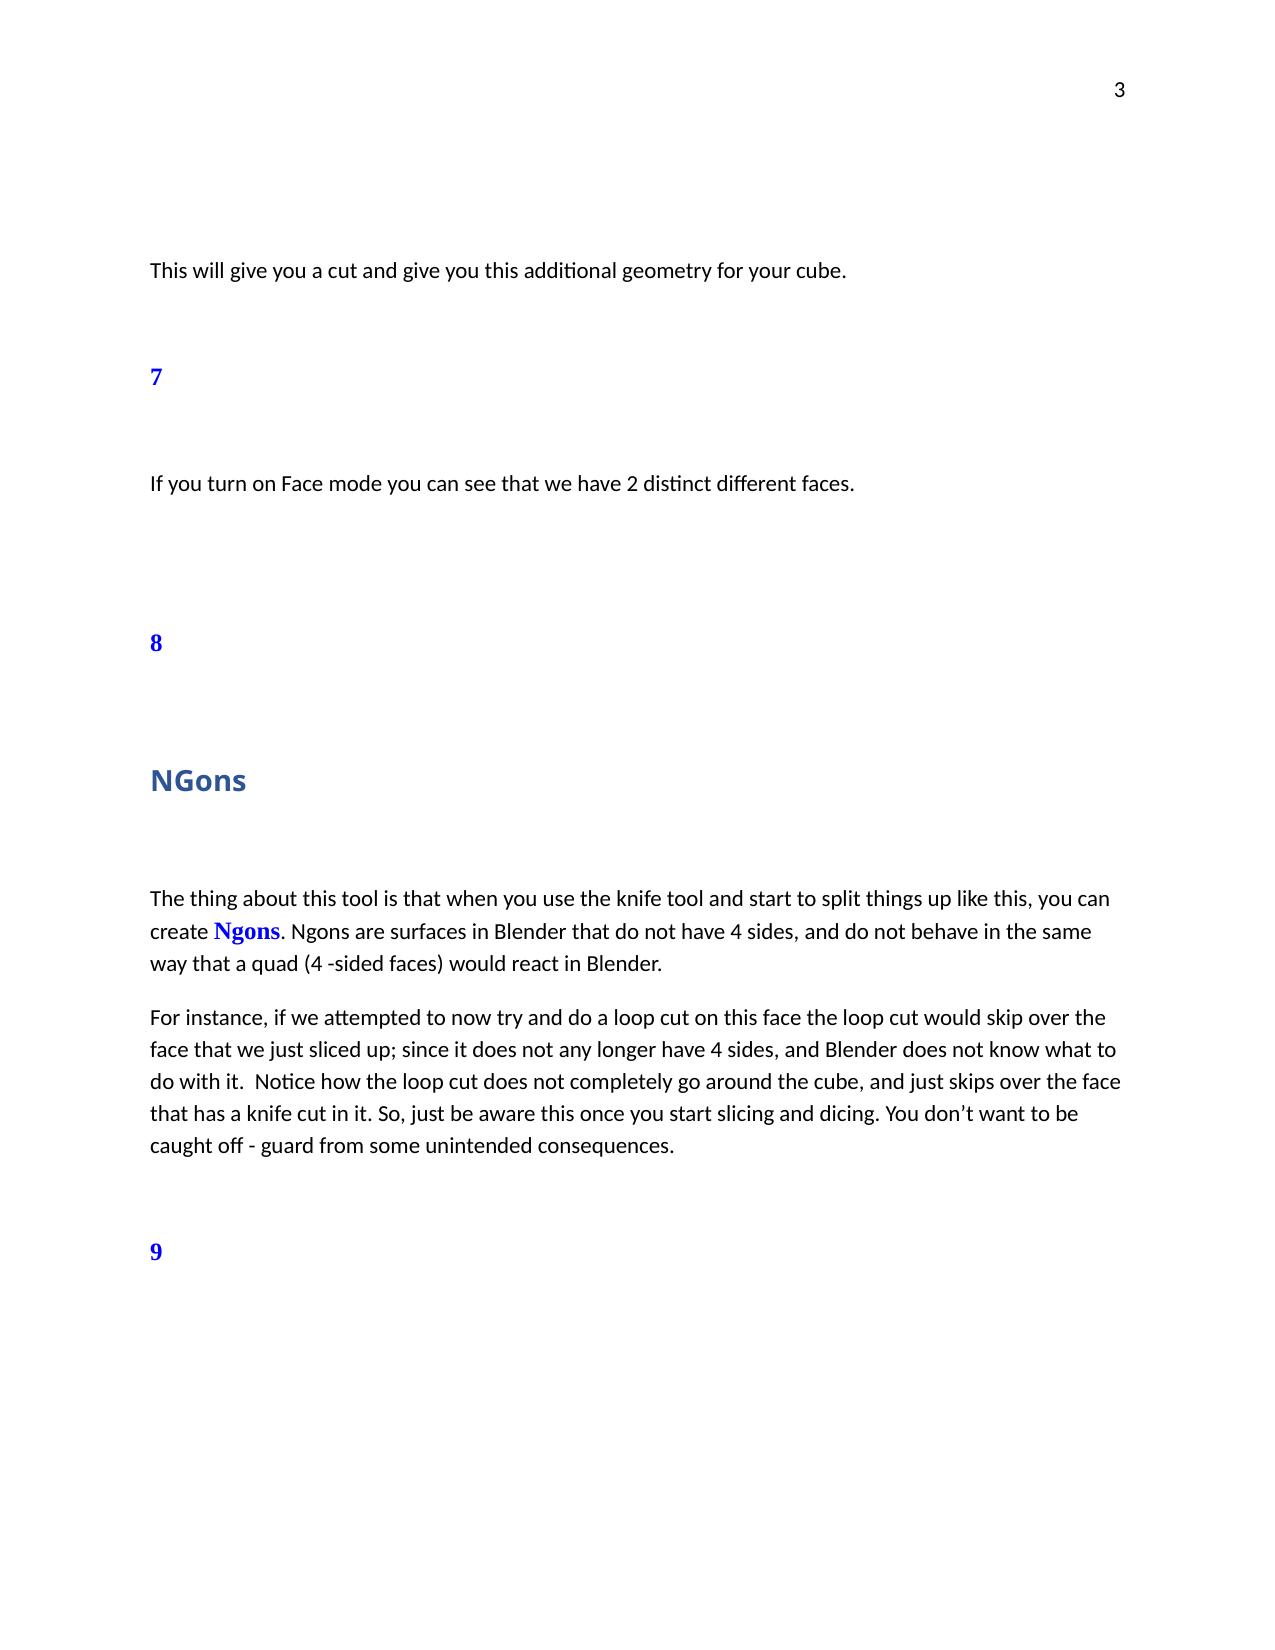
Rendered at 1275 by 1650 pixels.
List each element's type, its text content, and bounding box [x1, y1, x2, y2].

text This will give you a cut and give you this additional geometry for your cube. [150, 256, 1125, 284]
text 8 [150, 628, 1125, 657]
text For instance, if we attempted to now try and do a loop cut on this face the loop cut would skip over the face that we just sliced up; since it does not any longer have 4 sides, and Blender does not know what to do with it. Notice how the loop cut does not completely go around the cube, and just skips over the face that has a knife cut in it. So, just be aware this once you start slicing and dicing. You don’t want to be caught off - guard from some unintended consequences. [150, 1003, 1125, 1159]
text If you turn on Face mode you can see that we have 2 distinct different faces. [150, 469, 1125, 497]
subtitle NGons [150, 760, 1125, 800]
text 7 [150, 362, 1125, 391]
text 9 [150, 1237, 1125, 1266]
text The thing about this tool is that when you use the knife tool and start to split things up like this, you can create Ngons. Ngons are surfaces in Blender that do not have 4 sides, and do not behave in the same way that a quad (4 -sided faces) would react in Blender. [150, 884, 1125, 978]
